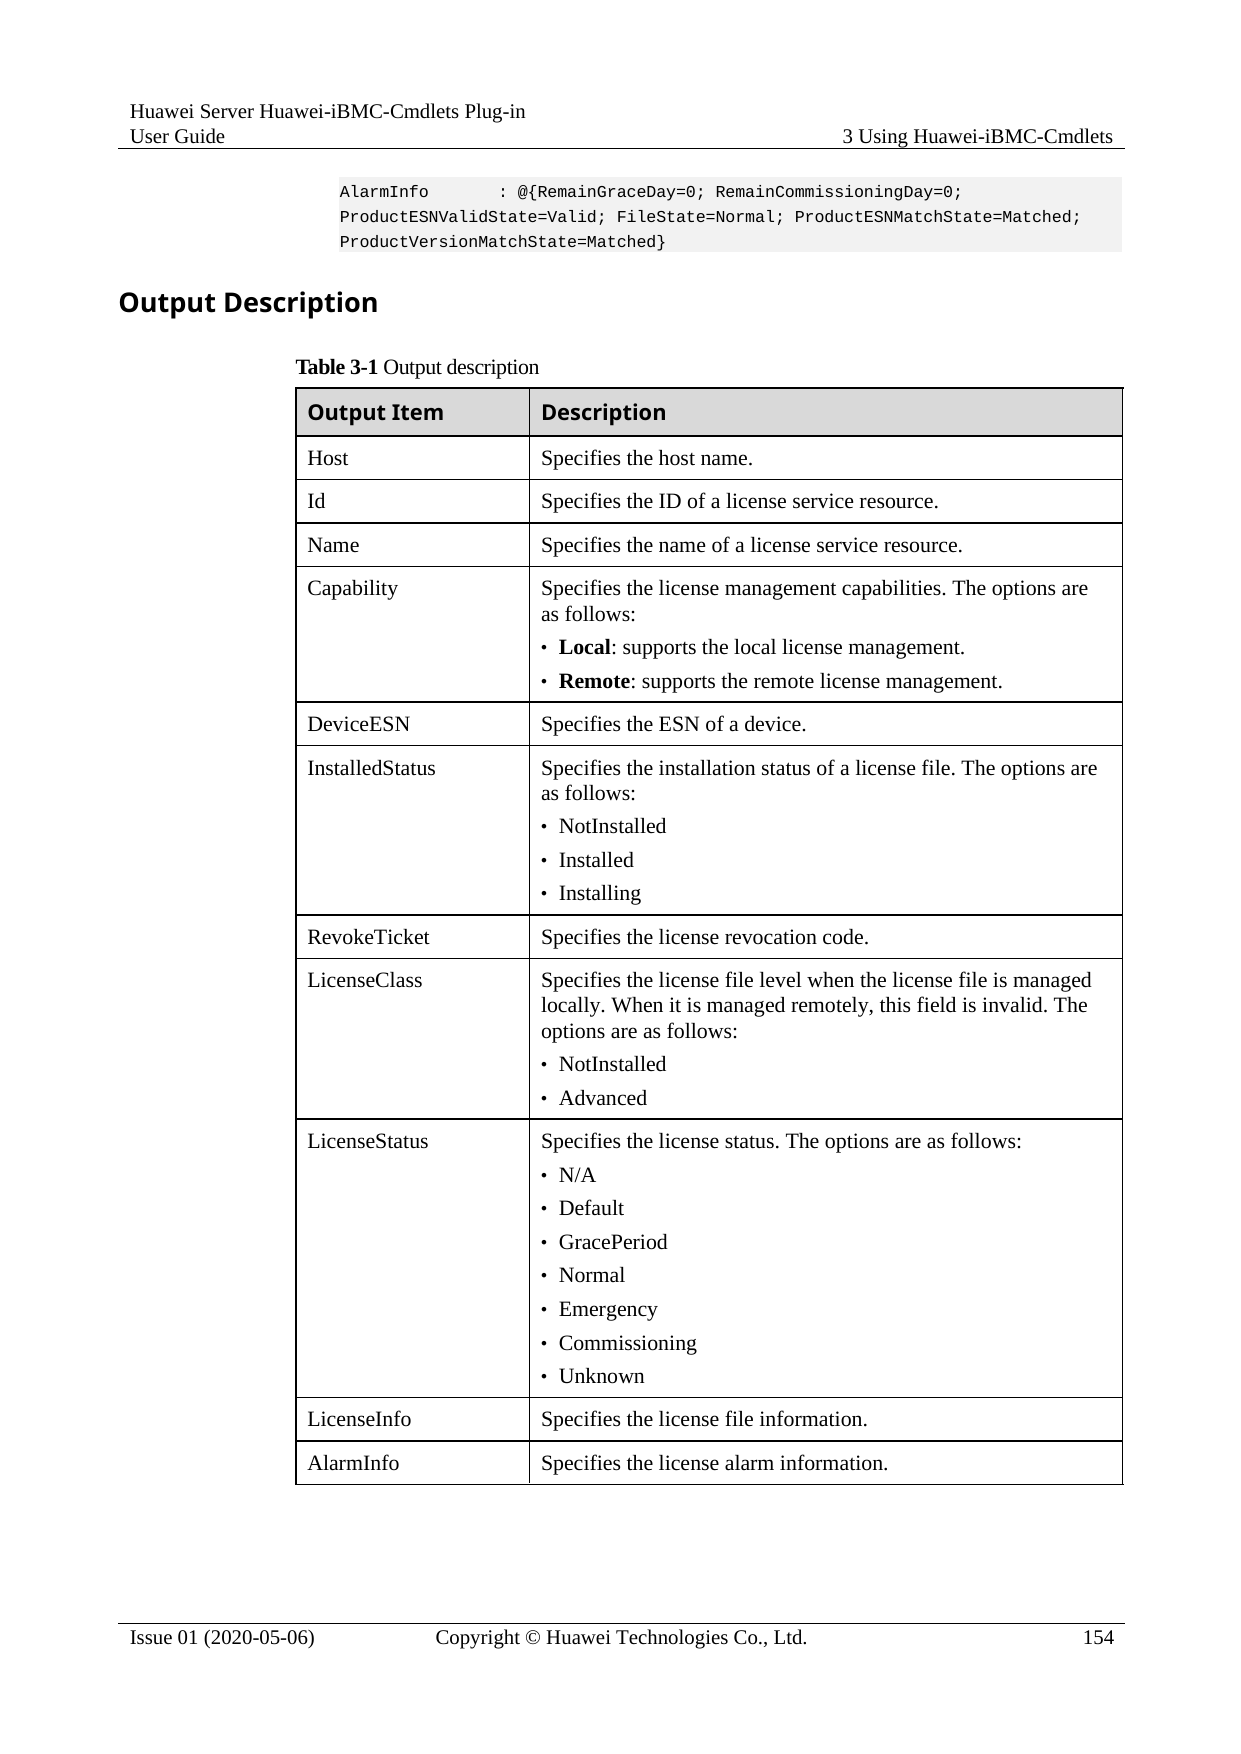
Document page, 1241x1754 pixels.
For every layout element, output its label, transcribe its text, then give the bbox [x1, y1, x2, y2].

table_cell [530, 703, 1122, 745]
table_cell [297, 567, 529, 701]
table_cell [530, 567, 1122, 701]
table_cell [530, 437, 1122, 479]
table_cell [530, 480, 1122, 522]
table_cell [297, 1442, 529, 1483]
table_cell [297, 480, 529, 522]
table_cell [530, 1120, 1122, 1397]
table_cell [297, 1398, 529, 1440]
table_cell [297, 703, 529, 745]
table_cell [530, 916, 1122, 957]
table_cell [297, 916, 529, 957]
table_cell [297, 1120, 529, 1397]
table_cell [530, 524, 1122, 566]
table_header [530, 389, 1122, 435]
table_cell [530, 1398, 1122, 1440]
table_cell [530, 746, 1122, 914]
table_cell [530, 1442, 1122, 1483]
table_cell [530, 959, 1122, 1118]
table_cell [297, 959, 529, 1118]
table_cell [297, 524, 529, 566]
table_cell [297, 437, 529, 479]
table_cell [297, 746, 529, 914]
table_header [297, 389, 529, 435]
text Output description [295, 354, 1122, 379]
text Output Description [118, 283, 1122, 320]
